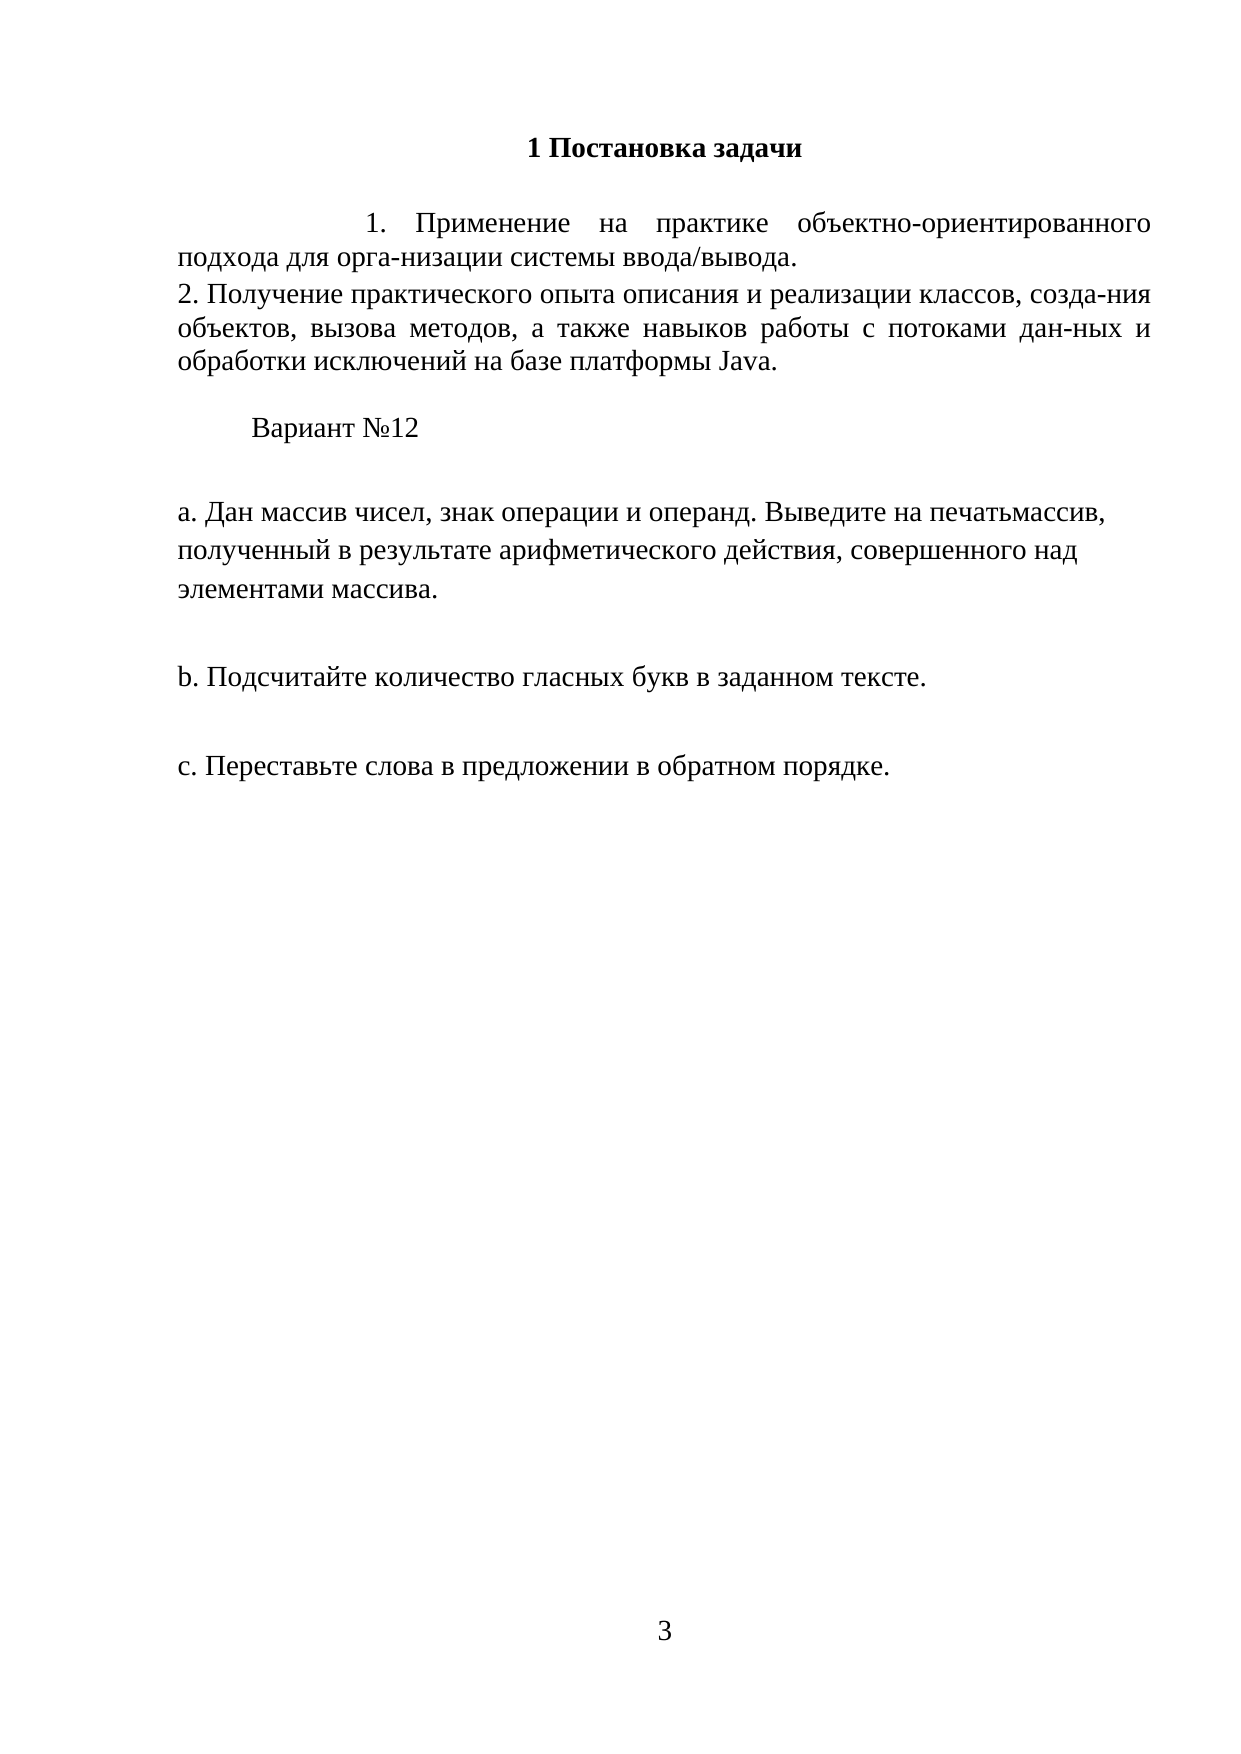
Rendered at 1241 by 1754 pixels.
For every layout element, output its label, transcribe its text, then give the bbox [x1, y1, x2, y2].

subtitle c. Переставьте слова в предложении в обратном порядке. [177, 748, 1152, 782]
text 2. Получение практического опыта описания и реализации классов, созда-ния объектов, вызова методов, а также навыков работы с потоками дан-ных и обработки исключений на базе платформы Java. [177, 276, 1152, 377]
text Вариант №12 [177, 410, 1152, 444]
subtitle b. Подсчитайте количество гласных букв в заданном тексте. [177, 659, 1152, 693]
subtitle а. Дан массив чисел, знак операции и операнд. Выведите на печатьмассив, полученный в результате арифметического действия, совершенного над элементами массива. [177, 494, 1152, 604]
text 1. Применение на практике объектно-ориентированного подхода для орга-низации системы ввода/вывода. [177, 205, 1152, 272]
text 1 Постановка задачи [177, 131, 1152, 164]
